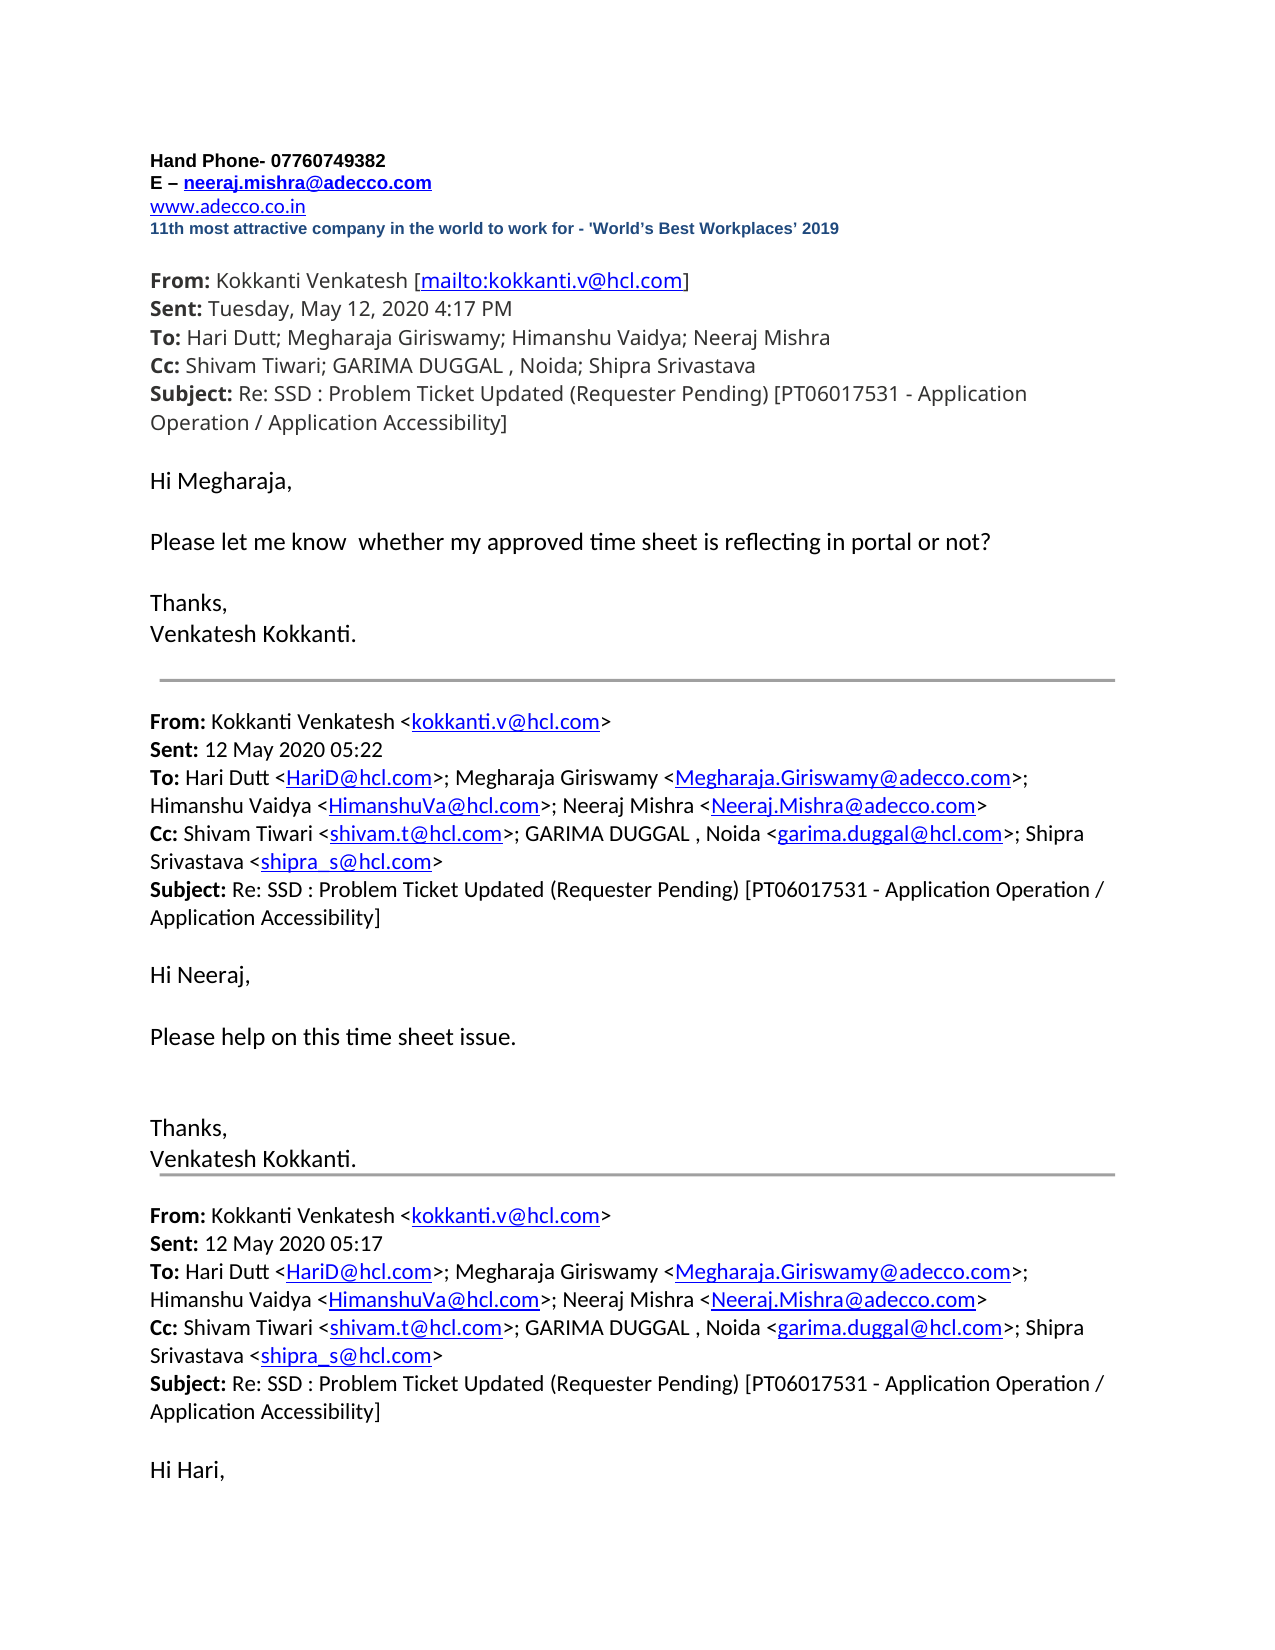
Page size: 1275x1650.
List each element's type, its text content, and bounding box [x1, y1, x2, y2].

text Thanks, [150, 587, 1125, 618]
text Hi Hari, [150, 1454, 1125, 1485]
text Venkatesh Kokkanti. [150, 618, 1125, 648]
text Hand Phone- 07760749382 [150, 150, 1125, 172]
text Hi Megharaja, [150, 465, 1125, 496]
text From: Kokkanti Venkatesh <kokkanti.v@hcl.com> Sent: 12 May 2020 05:17 To: Hari Dutt <HariD@hcl.com>; Megharaja Giriswamy <Megharaja.Giriswamy@adecco.com>; Himanshu Vaidya <HimanshuVa@hcl.com>; Neeraj Mishra <Neeraj.Mishra@adecco.com> Cc: Shivam Tiwari <shivam.t@hcl.com>; GARIMA DUGGAL , Noida <garima.duggal@hcl.com>; Shipra Srivastava <shipra_s@hcl.com> Subject: Re: SSD : Problem Ticket Updated (Requester Pending) [PT06017531 - Application Operation / Application Accessibility] [150, 1201, 1125, 1426]
text E – neeraj.mishra@adecco.com [150, 172, 1125, 193]
text Hi Neeraj, [150, 960, 1125, 990]
text From: Kokkanti Venkatesh [mailto:kokkanti.v@hcl.com] Sent: Tuesday, May 12, 2020 4:17 PM To: Hari Dutt; Megharaja Giriswamy; Himanshu Vaidya; Neeraj Mishra Cc: Shivam Tiwari; GARIMA DUGGAL , Noida; Shipra Srivastava Subject: Re: SSD : Problem Ticket Updated (Requester Pending) [PT06017531 - Application Operation / Application Accessibility] [150, 266, 1125, 436]
text 11th most attractive company in the world to work for - 'World’s Best Workplaces’ 2019 [150, 218, 1125, 238]
text Please help on this time sheet issue. [150, 1021, 1125, 1051]
text From: Kokkanti Venkatesh <kokkanti.v@hcl.com> Sent: 12 May 2020 05:22 To: Hari Dutt <HariD@hcl.com>; Megharaja Giriswamy <Megharaja.Giriswamy@adecco.com>; Himanshu Vaidya <HimanshuVa@hcl.com>; Neeraj Mishra <Neeraj.Mishra@adecco.com> Cc: Shivam Tiwari <shivam.t@hcl.com>; GARIMA DUGGAL , Noida <garima.duggal@hcl.com>; Shipra Srivastava <shipra_s@hcl.com> Subject: Re: SSD : Problem Ticket Updated (Requester Pending) [PT06017531 - Application Operation / Application Accessibility] [150, 707, 1125, 931]
text Please let me know whether my approved time sheet is reflecting in portal or not? [150, 526, 1125, 557]
text www.adecco.co.in [150, 193, 1125, 218]
text Venkatesh Kokkanti. [150, 1143, 1125, 1173]
text Thanks, [150, 1112, 1125, 1143]
